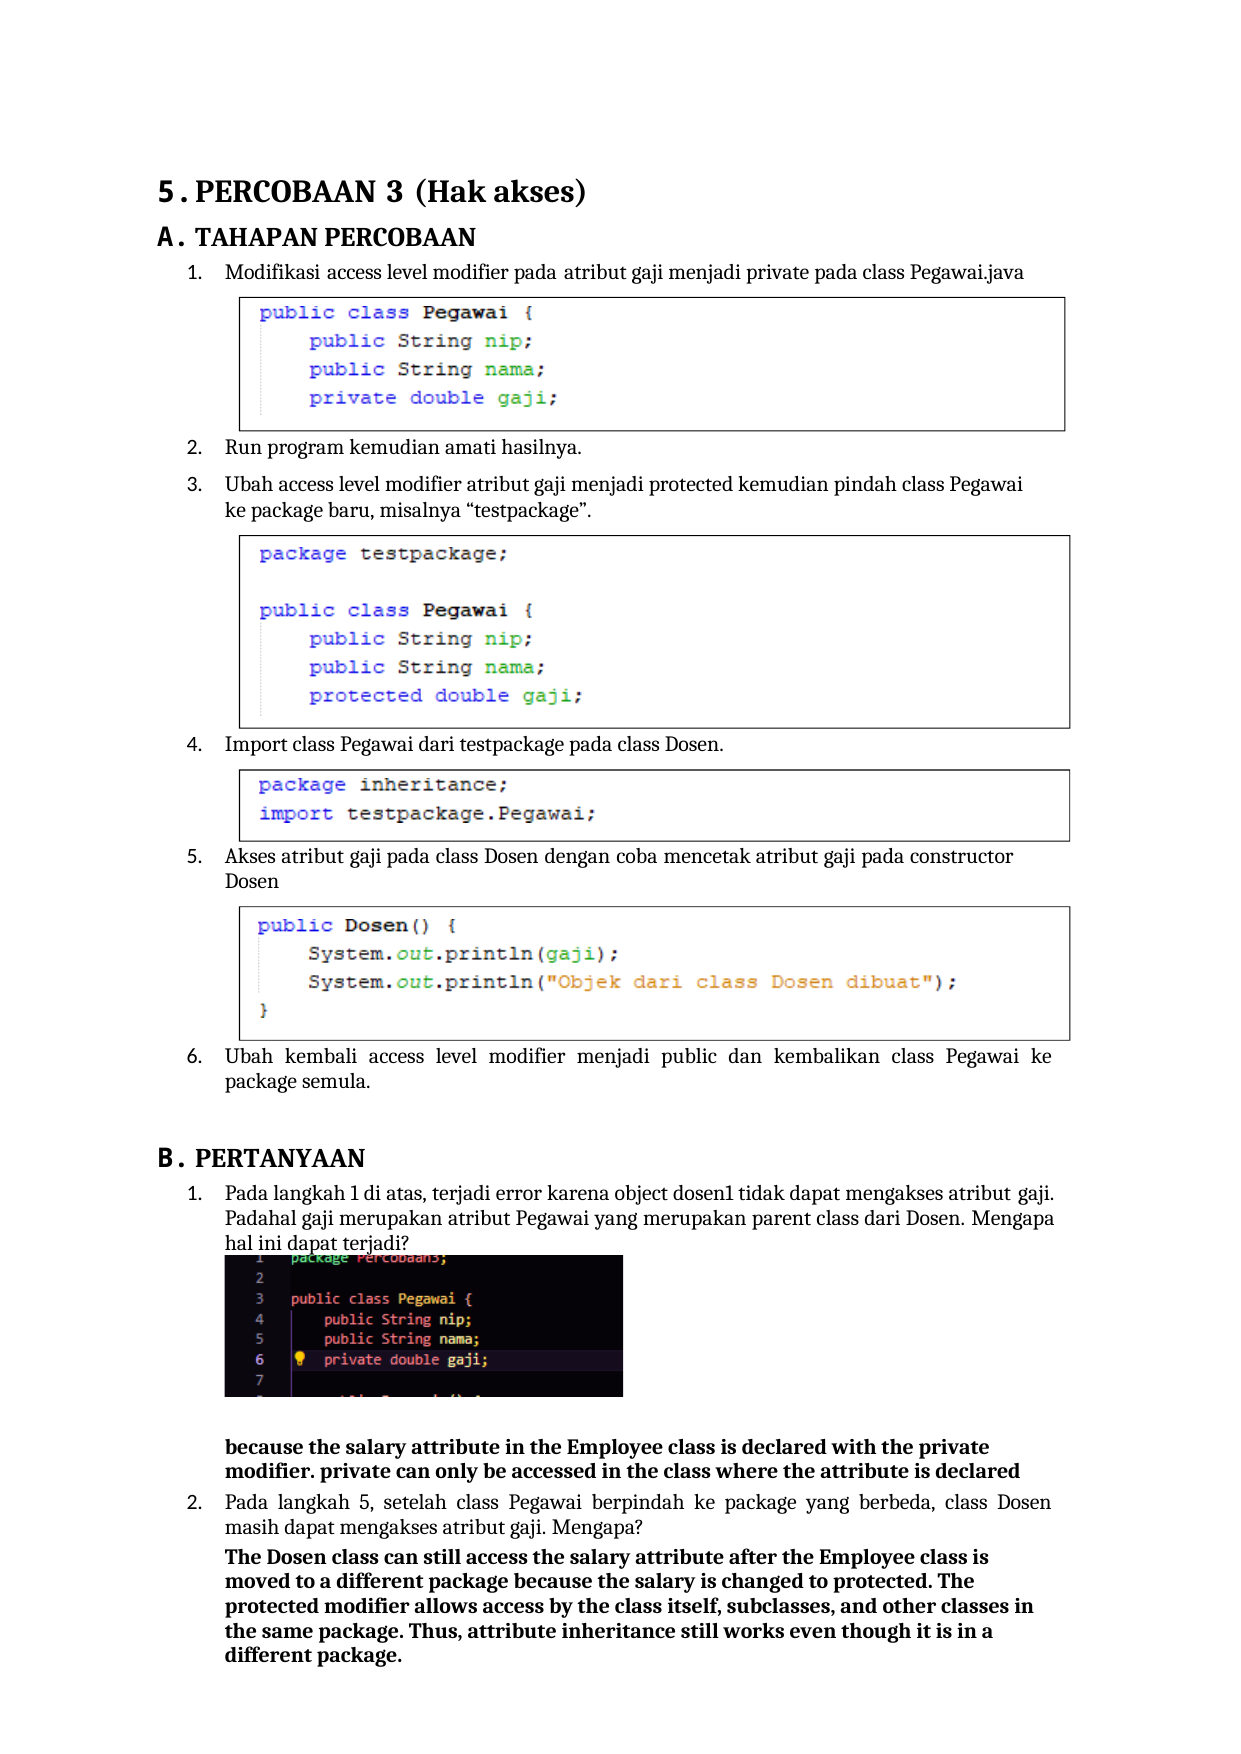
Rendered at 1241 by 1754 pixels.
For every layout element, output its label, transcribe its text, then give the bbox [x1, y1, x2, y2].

subtitle PERCOBAAN 3 (Hak akses) [157, 170, 1109, 211]
list The Dosen class can still access the salary attribute after the Employee class is moved to a different package because the salary is changed to protected. The protected modifier allows access by the class itself, subclasses, and other classes in the same package. Thus, attribute inheritance still works even though it is in a different package. [224, 1544, 1053, 1668]
text ke package baru, misalnya “testpackage”. [224, 497, 1109, 522]
picture [224, 1255, 624, 1397]
picture [260, 306, 557, 415]
list Ubah access level modifier atribut gaji menjadi protected kemudian pindah class Pegawai [186, 471, 1109, 497]
picture [260, 547, 582, 716]
list Run program kemudian amati hasilnya. [186, 287, 1109, 460]
picture [258, 919, 956, 1018]
list Akses atribut gaji pada class Dosen dengan coba mencetak atribut gaji pada constructor Dosen [186, 843, 1053, 894]
list Pada langkah 5, setelah class Pegawai berpindah ke package yang berbeda, class Dosen masih dapat mengakses atribut gaji. Mengapa? [186, 1489, 1053, 1540]
list Modifikasi access level modifier pada atribut gaji menjadi private pada class Pegawai.java [186, 258, 1109, 285]
list because the salary attribute in the Employee class is declared with the private modifier. private can only be accessed in the class where the attribute is declared [224, 1435, 1054, 1484]
picture [259, 778, 595, 823]
subtitle PERTANYAAN [157, 1139, 1109, 1176]
subtitle TAHAPAN PERCOBAAN [157, 218, 1109, 254]
list Pada langkah 1 di atas, terjadi error karena object dosen1 tidak dapat mengakses atribut gaji. Padahal gaji merupakan atribut Pegawai yang merupakan parent class dari Dosen. Mengapa hal ini dapat terjadi? [186, 1180, 1054, 1256]
